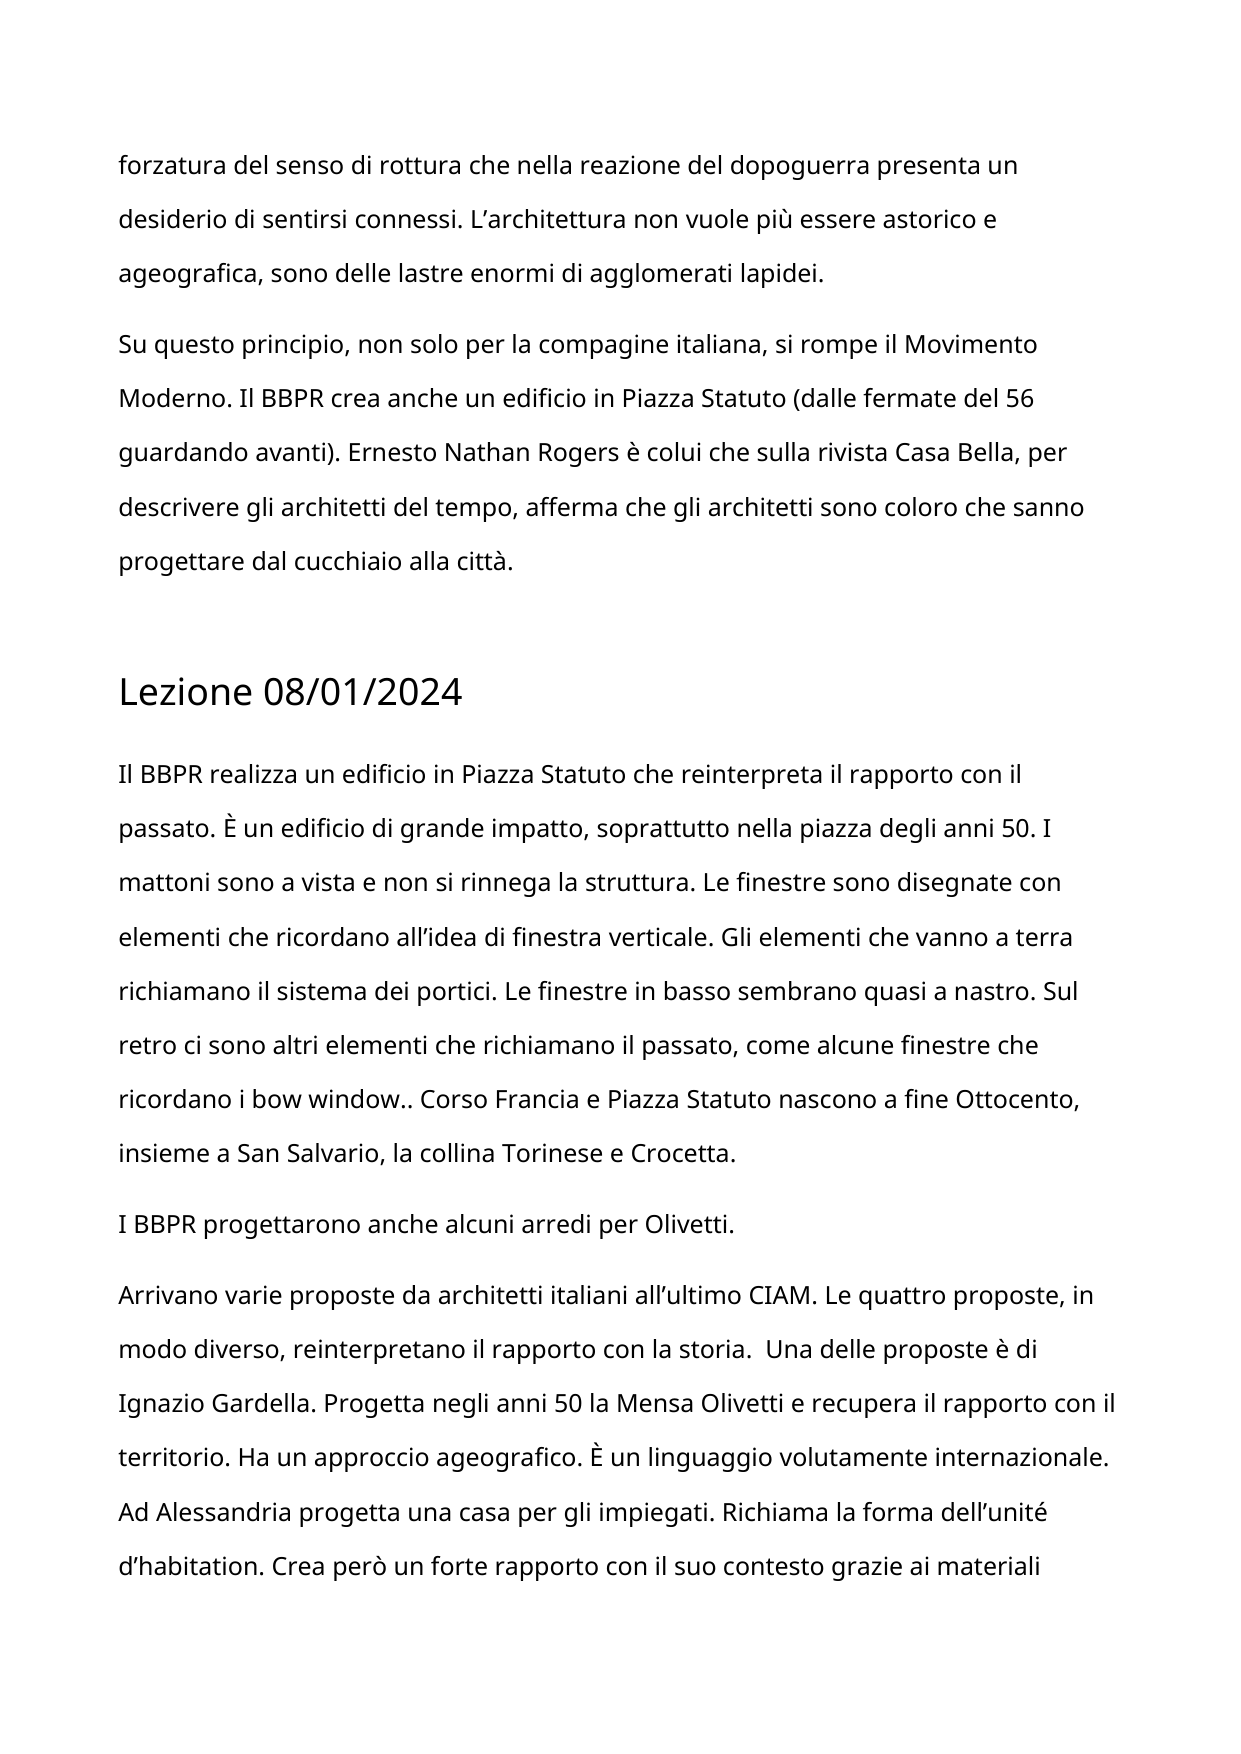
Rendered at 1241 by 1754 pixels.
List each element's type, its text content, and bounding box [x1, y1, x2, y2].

text Lezione 08/01/2024 [118, 665, 1122, 728]
text I BBPR progettarono anche alcuni arredi per Olivetti. [118, 1207, 1122, 1252]
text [118, 148, 1122, 301]
text Su questo principio, non solo per la compagine italiana, si rompe il Movimento Moderno. Il BBPR crea anche un edificio in Piazza Statuto (dalle fermate del 56 guardando avanti). Ernesto Nathan Rogers è colui che sulla rivista Casa Bella, per descrivere gli architetti del tempo, afferma che gli architetti sono coloro che sanno progettare dal cucchiaio alla città. [118, 327, 1122, 589]
text Il BBPR realizza un edificio in Piazza Statuto che reinterpreta il rapporto con il passato. È un edificio di grande impatto, soprattutto nella piazza degli anni 50. I mattoni sono a vista e non si rinnega la struttura. Le finestre sono disegnate con elementi che ricordano all’idea di finestra verticale. Gli elementi che vanno a terra richiamano il sistema dei portici. Le finestre in basso sembrano quasi a nastro. Sul retro ci sono altri elementi che richiamano il passato, come alcune finestre che ricordano i bow window.. Corso Francia e Piazza Statuto nascono a fine Ottocento, insieme a San Salvario, la collina Torinese e Crocetta. [118, 757, 1122, 1181]
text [118, 1277, 1122, 1593]
